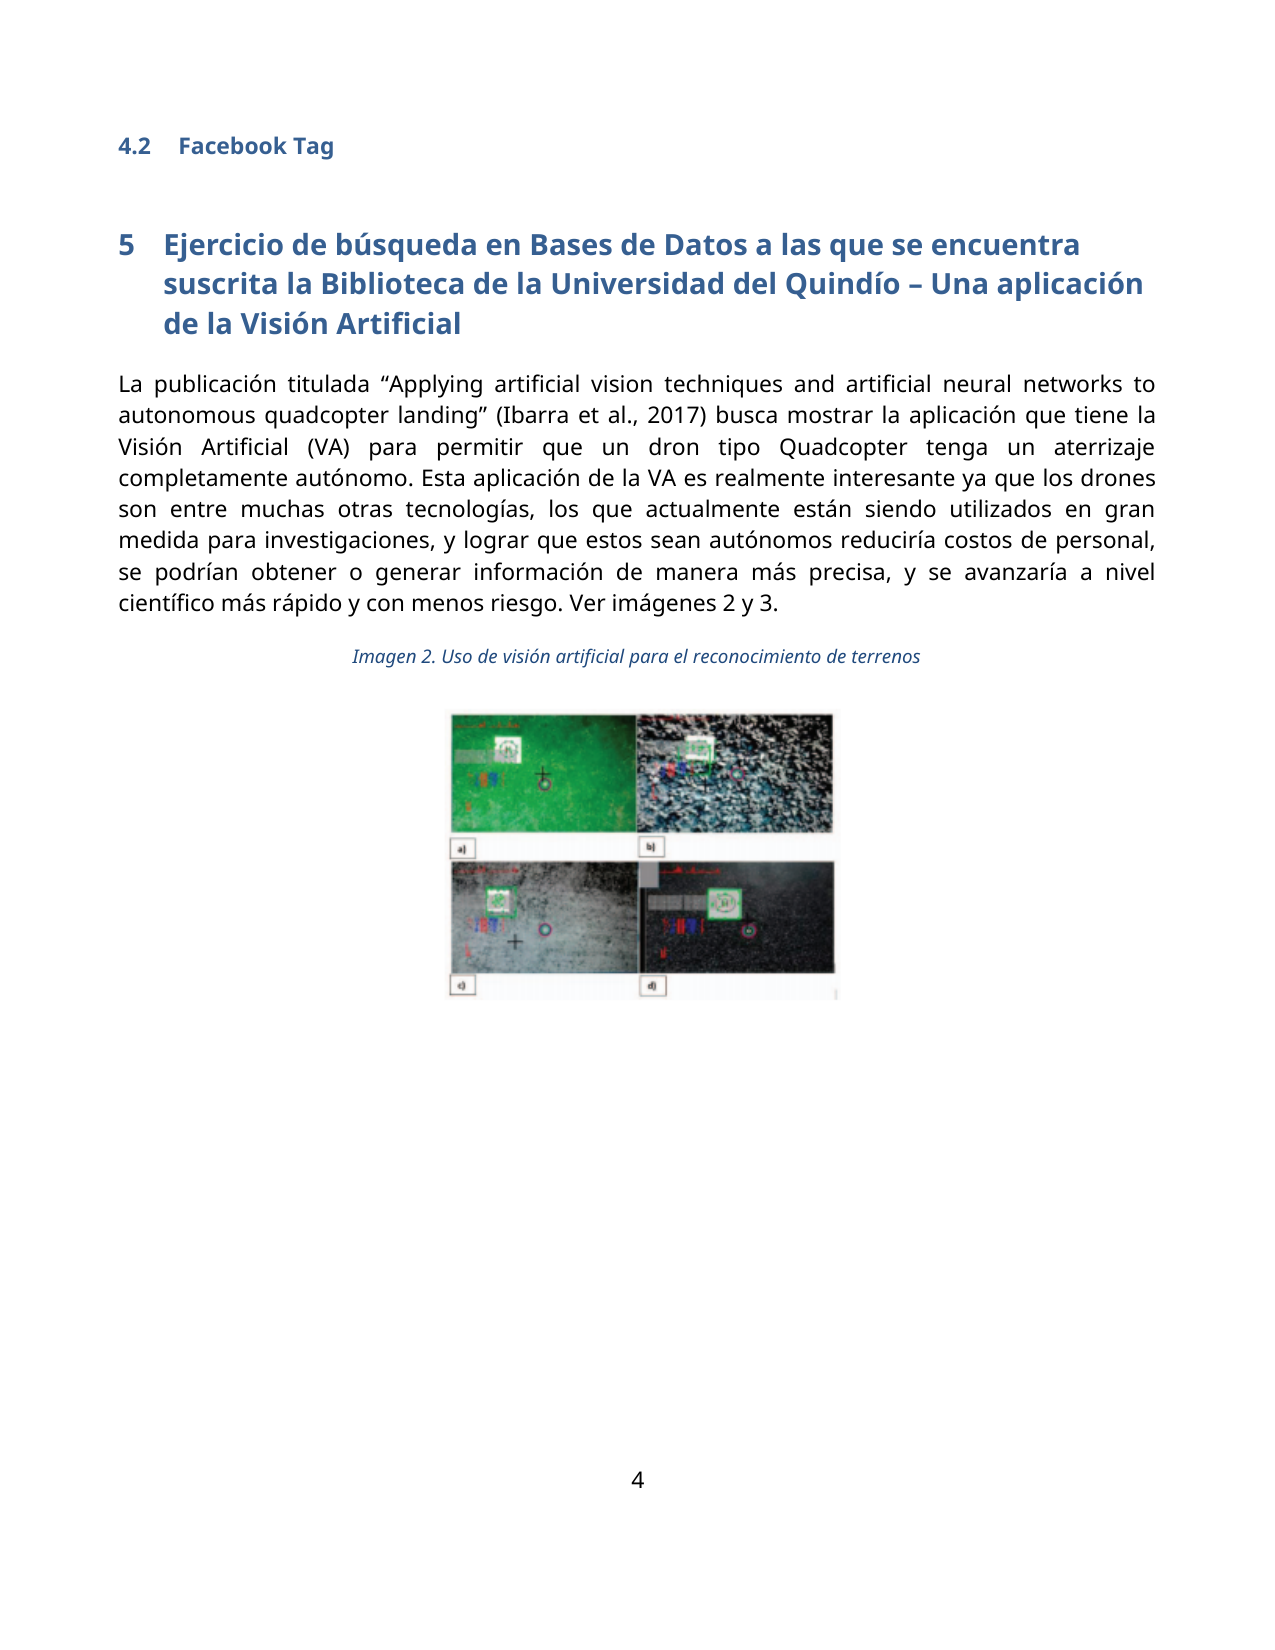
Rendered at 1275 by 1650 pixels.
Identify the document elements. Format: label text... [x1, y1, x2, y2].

text La publicación titulada “Applying artificial vision techniques and artificial neural networks to autonomous quadcopter landing” (Ibarra et al., 2017) busca mostrar la aplicación que tiene la Visión Artificial (VA) para permitir que un dron tipo Quadcopter tenga un aterrizaje completamente autónomo. Esta aplicación de la VA es realmente interesante ya que los drones son entre muchas otras tecnologías, los que actualmente están siendo utilizados en gran medida para investigaciones, y lograr que estos sean autónomos reduciría costos de personal, se podrían obtener o generar información de manera más precisa, y se avanzaría a nivel científico más rápido y con menos riesgo. Ver imágenes 2 y 3. [118, 368, 1157, 618]
subtitle Facebook Tag [118, 130, 1157, 161]
picture [417, 689, 858, 1008]
subtitle Ejercicio de búsqueda en Bases de Datos a las que se encuentra suscrita la Biblioteca de la Universidad del Quindío – Una aplicación de la Visión Artificial [118, 224, 1157, 343]
text Imagen 2. Uso de visión artificial para el reconocimiento de terrenos [118, 643, 1157, 668]
